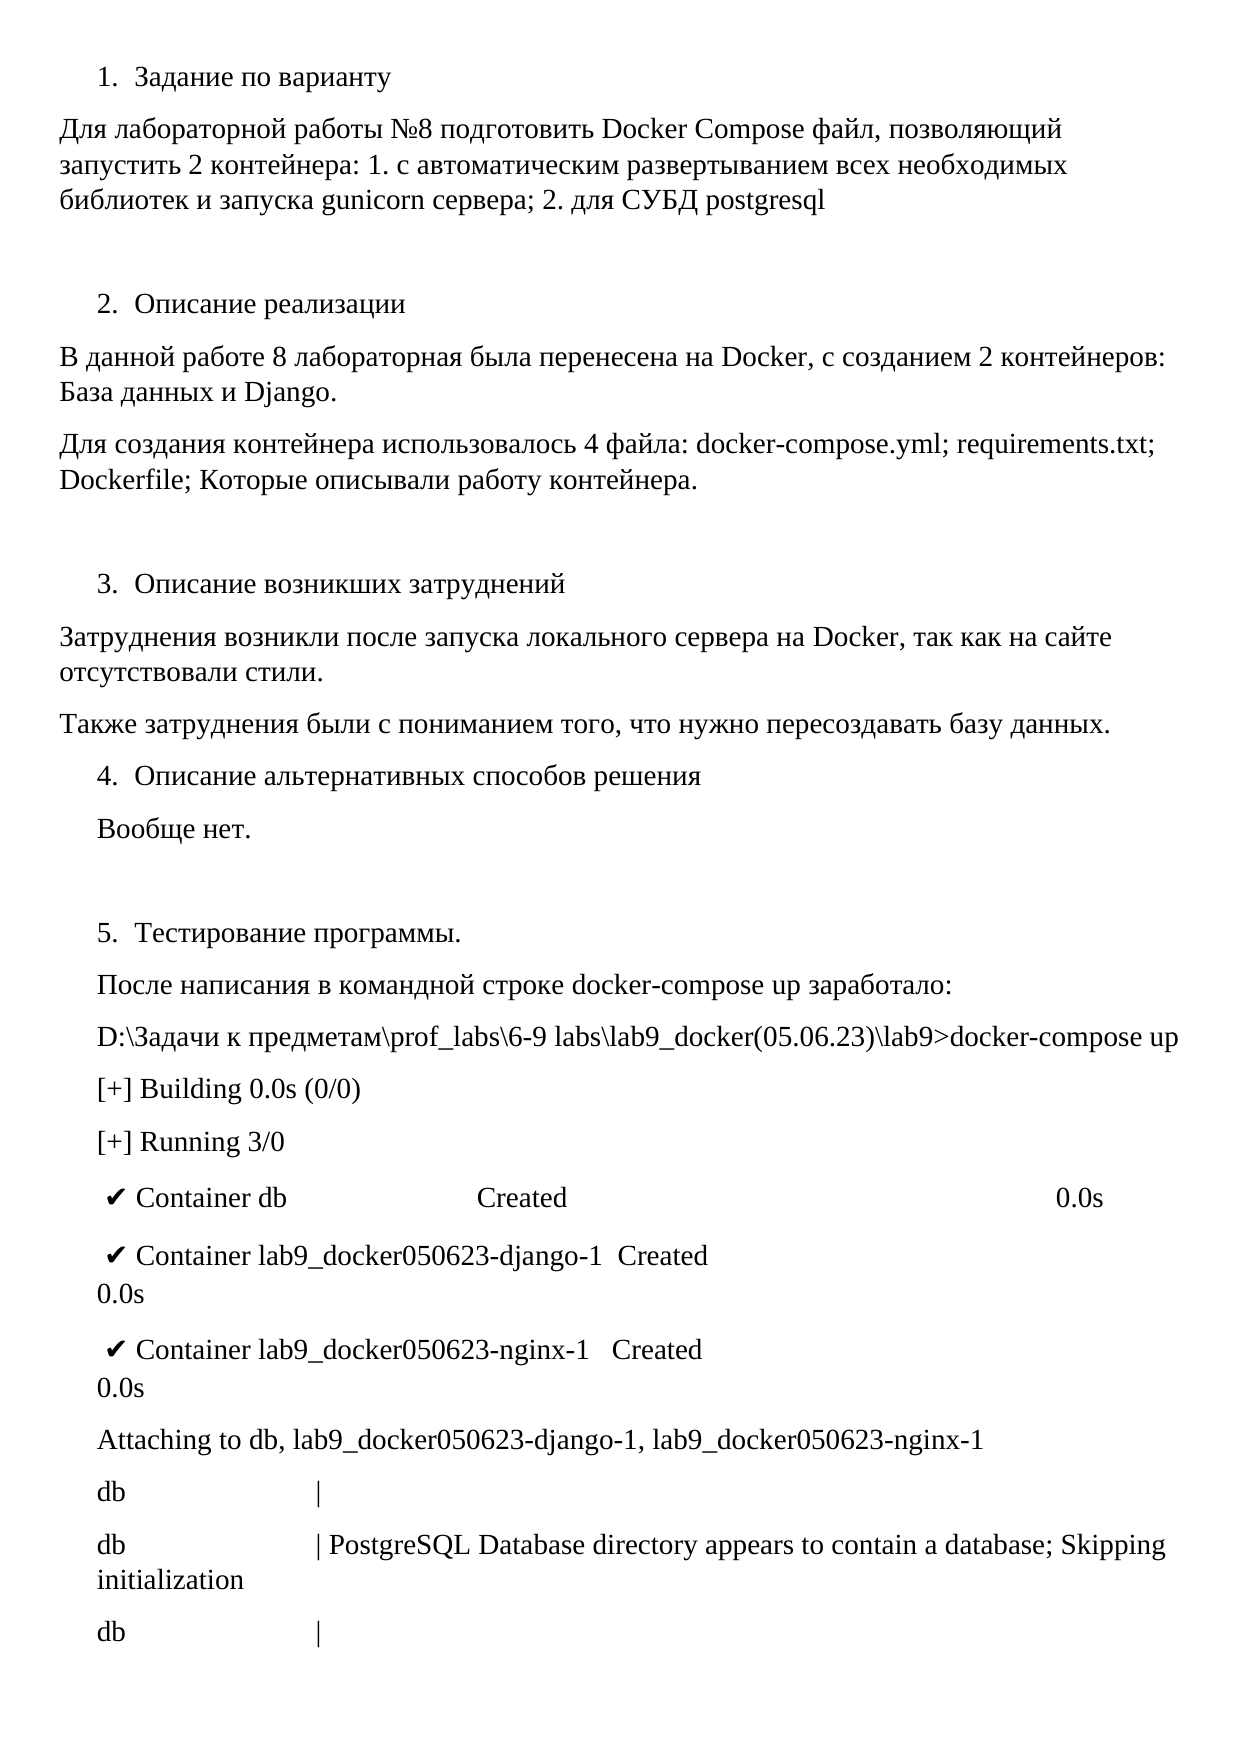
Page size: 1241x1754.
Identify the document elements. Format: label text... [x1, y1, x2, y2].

list Описание альтернативных способов решения [97, 758, 1181, 792]
text ✔ Container lab9_docker050623-django-1 Created 0.0s [97, 1235, 1181, 1310]
text [+] Running 3/0 [97, 1124, 1181, 1157]
text Attaching to db, lab9_docker050623-django-1, lab9_docker050623-nginx-1 [97, 1422, 1181, 1456]
text db | PostgreSQL Database directory appears to contain a database; Skipping initialization [97, 1527, 1181, 1596]
text В данной работе 8 лабораторная была перенесена на Docker, с созданием 2 контейнеров: База данных и Django. [59, 339, 1181, 408]
list Тестирование программы. [97, 915, 1181, 949]
text db | [97, 1614, 1181, 1648]
text [+] Building 0.0s (0/0) [97, 1072, 1181, 1105]
text Для создания контейнера использовалось 4 файла: docker-compose.yml; requirements.txt; Dockerfile; Которые описывали работу контейнера. [59, 427, 1181, 496]
text D:\Задачи к предметам\prof_labs\6-9 labs\lab9_docker(05.06.23)\lab9>docker-compose up [97, 1019, 1181, 1053]
text После написания в командной строке docker-compose up заработало: [97, 967, 1181, 1001]
list Описание реализации [97, 287, 1181, 320]
text Также затруднения были с пониманием того, что нужно пересоздавать базу данных. [59, 706, 1181, 740]
text db | [97, 1474, 1181, 1508]
text Для лабораторной работы №8 подготовить Docker Compose файл, позволяющий запустить 2 контейнера: 1. с автоматическим развертыванием всех необходимых библиотек и запуска gunicorn сервера; 2. для СУБД postgresql [59, 111, 1181, 216]
text ✔ Container db Created 0.0s [97, 1176, 1181, 1216]
list Задание по варианту [97, 59, 1181, 93]
text ✔ Container lab9_docker050623-nginx-1 Created 0.0s [97, 1328, 1181, 1404]
text Затруднения возникли после запуска локального сервера на Docker, так как на сайте отсутствовали стили. [59, 619, 1181, 688]
text Вообще нет. [97, 811, 1181, 844]
list Описание возникших затруднений [97, 566, 1181, 600]
